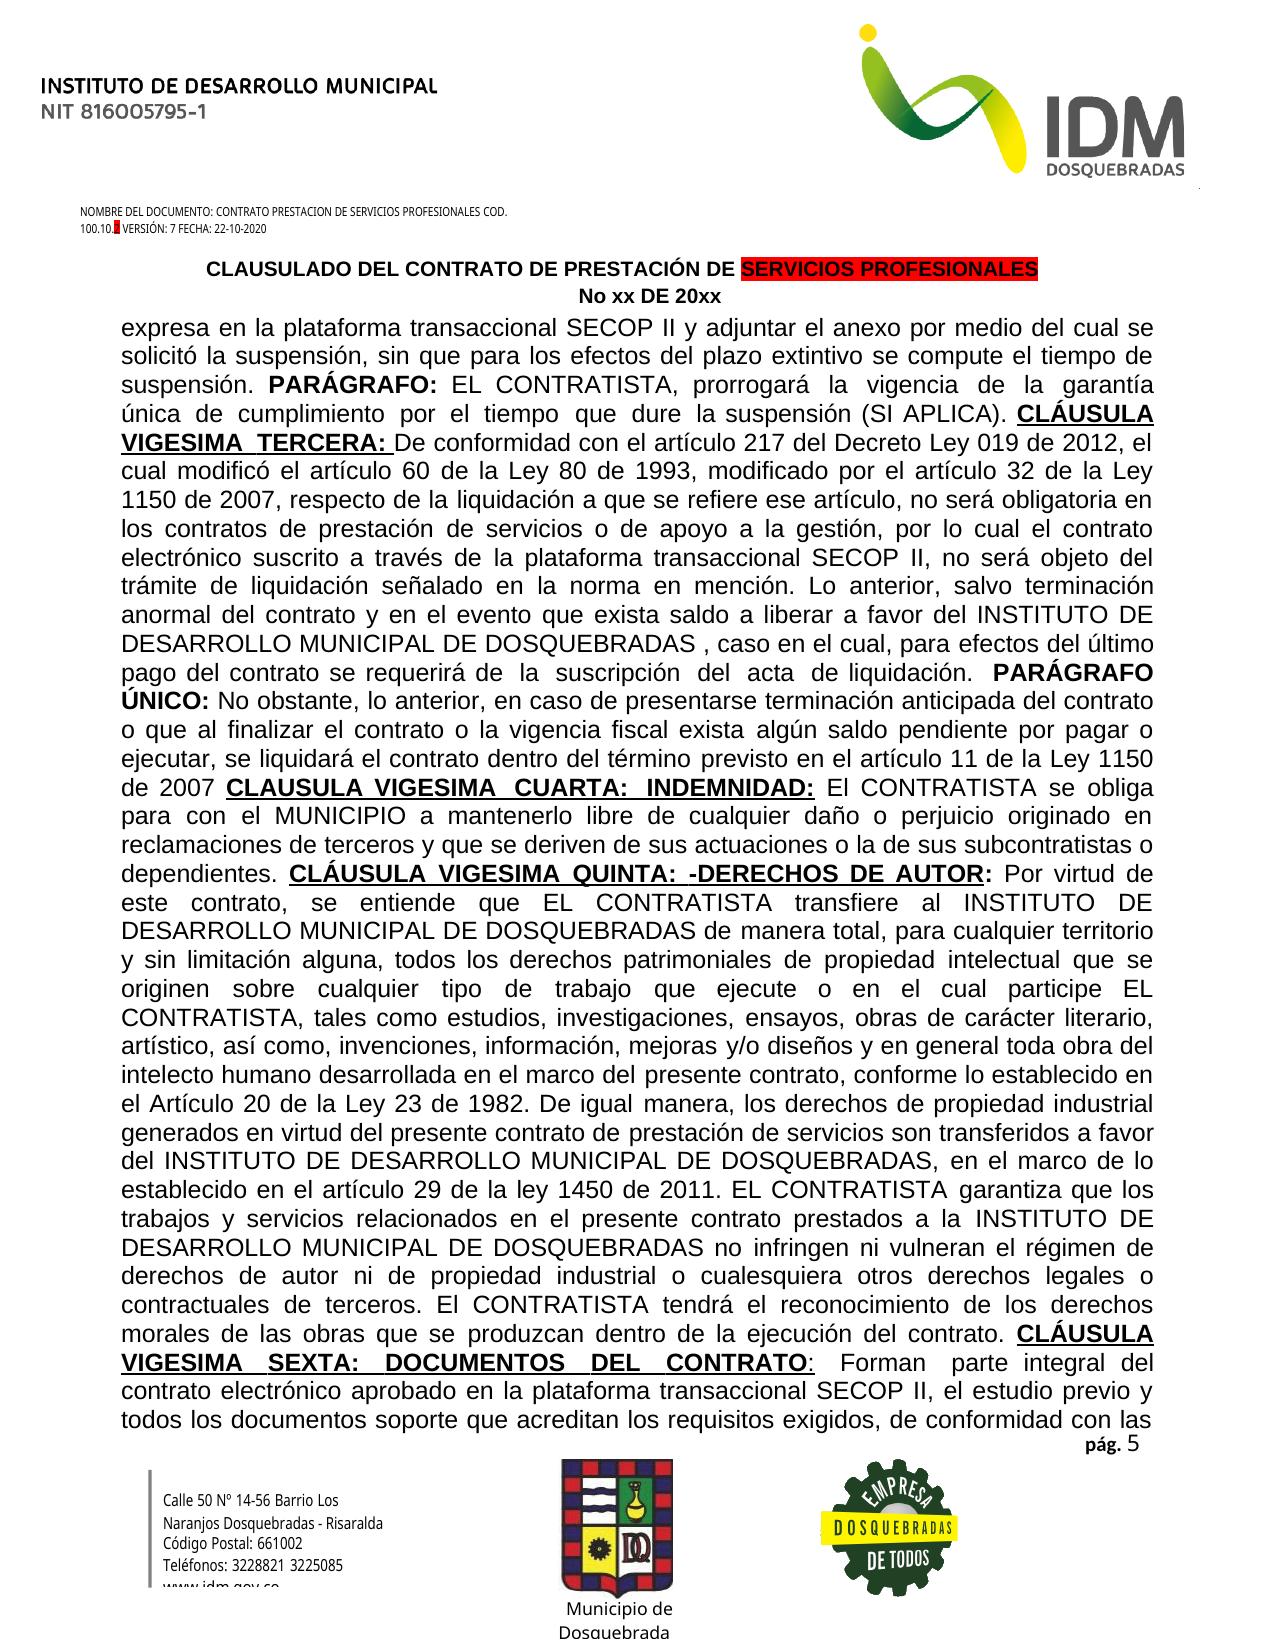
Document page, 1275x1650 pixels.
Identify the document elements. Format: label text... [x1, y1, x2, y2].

picture [859, 24, 1185, 178]
picture [819, 1459, 958, 1597]
picture [42, 77, 438, 119]
picture [558, 1459, 673, 1601]
